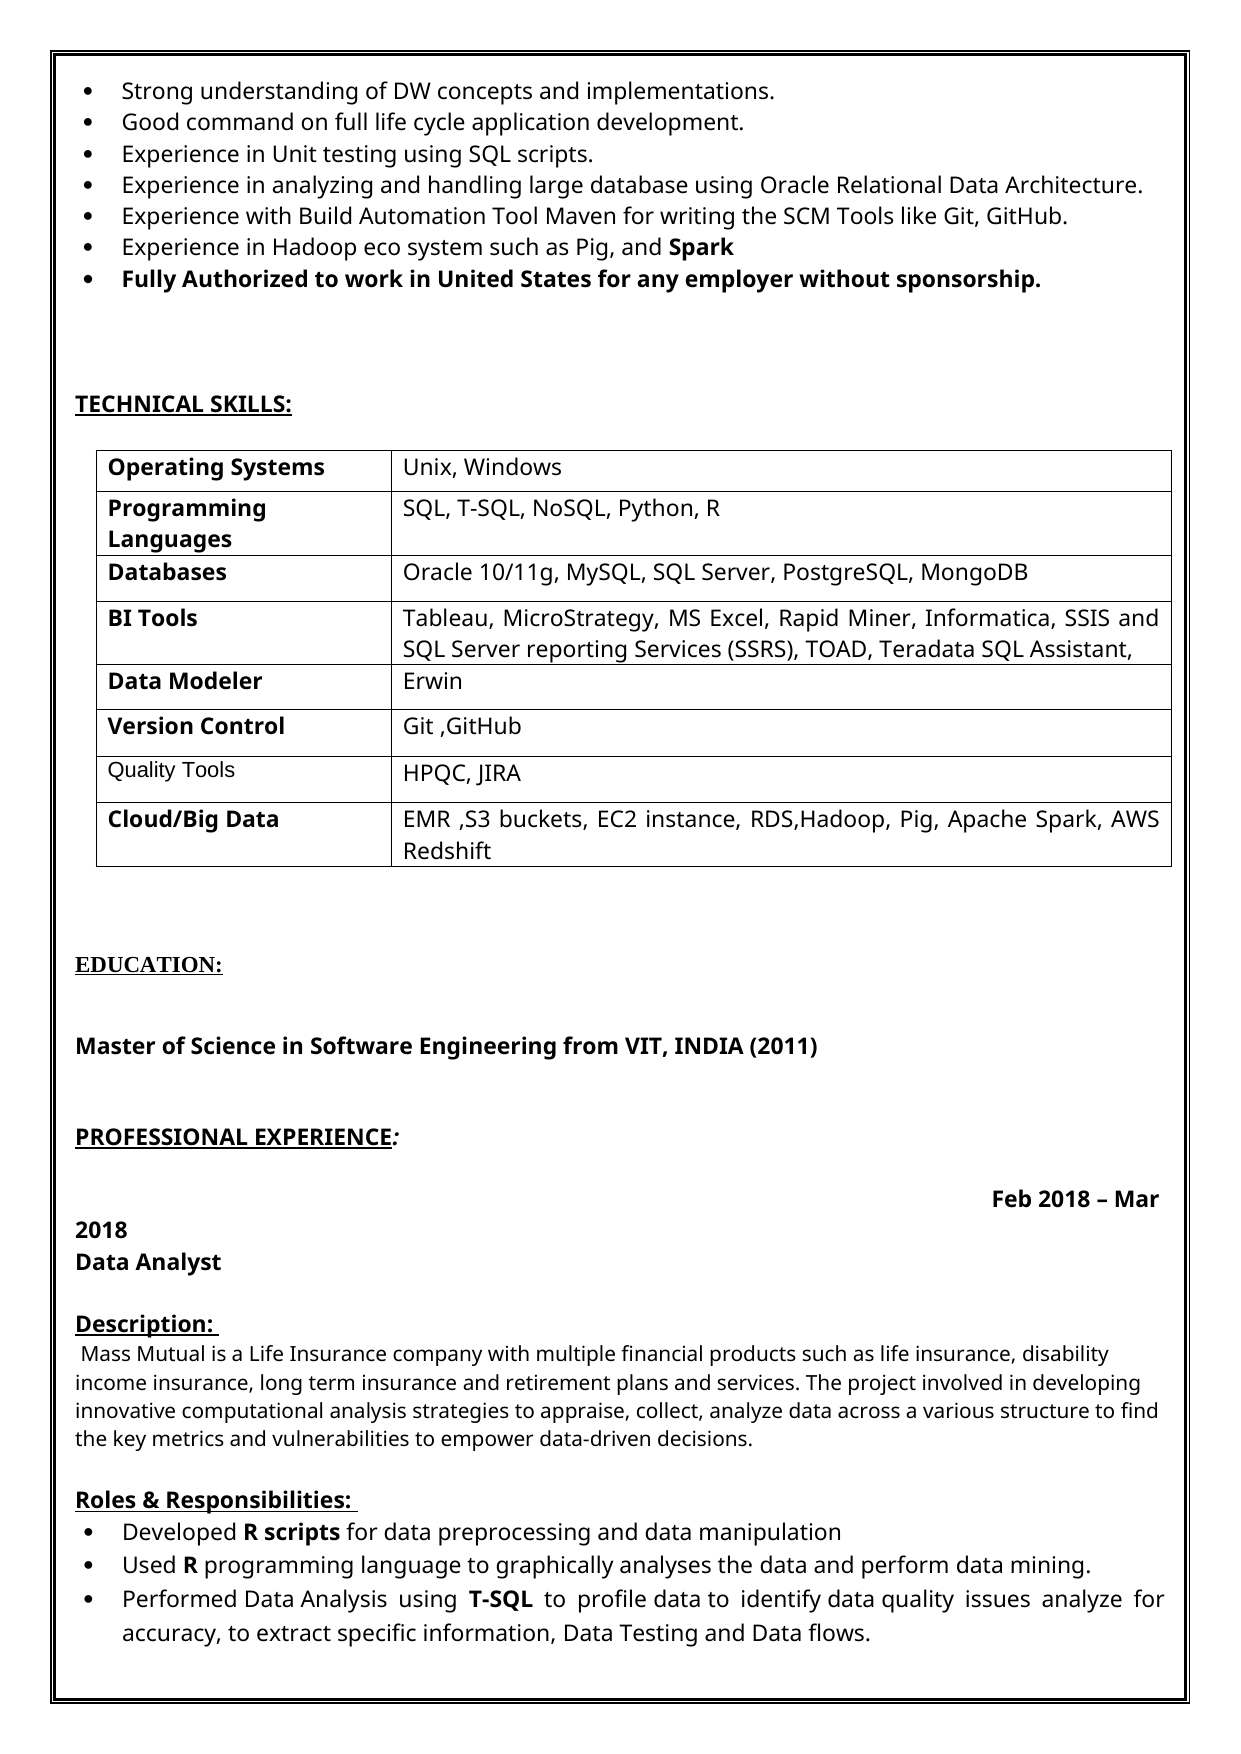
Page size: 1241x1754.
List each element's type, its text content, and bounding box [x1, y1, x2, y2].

table_cell Data Modeler [97, 665, 391, 709]
text EDUCATION: [75, 951, 1165, 977]
table_cell EMR ,S3 buckets, EC2 instance, RDS,Hadoop, Pig, Apache Spark, AWS Redshift [392, 803, 1171, 866]
text Mass Mutual is a Life Insurance company with multiple financial products such as life insurance, disability income insurance, long term insurance and retirement plans and services. The project involved in developing innovative computational analysis strategies to appraise, collect, analyze data across a various structure to find the key metrics and vulnerabilities to empower data-driven decisions. [75, 1339, 1165, 1453]
table_cell SQL, T-SQL, NoSQL, Python, R [392, 492, 1171, 555]
table_cell Tableau, MicroStrategy, MS Excel, Rapid Miner, Informatica, SSIS and SQL Server reporting Services (SSRS), TOAD, Teradata SQL Assistant, [392, 602, 1171, 664]
table_cell Databases [97, 556, 391, 601]
list Fully Authorized to work in United States for any employer without sponsorship. [84, 262, 1156, 294]
table_header Unix, Windows [392, 451, 1171, 491]
text Description: [75, 1308, 1165, 1339]
list Used R programming language to graphically analyses the data and perform data mining. [84, 1549, 1165, 1580]
text PROFESSIONAL EXPERIENCE: [75, 1120, 1165, 1152]
table_cell Git ,GitHub [392, 710, 1171, 756]
text Data Analyst [75, 1245, 1165, 1277]
list Good command on full life cycle application development. [84, 106, 1156, 137]
table_header Operating Systems [97, 451, 391, 491]
list Developed R scripts for data preprocessing and data manipulation [84, 1515, 1165, 1547]
table_cell Quality Tools [97, 757, 391, 802]
list Strong understanding of DW concepts and implementations. [84, 75, 1156, 106]
list Experience in Unit testing using SQL scripts. [84, 137, 1156, 169]
text Roles & Responsibilities: [75, 1484, 1165, 1515]
table_cell Oracle 10/11g, MySQL, SQL Server, PostgreSQL, MongoDB [392, 556, 1171, 601]
table_cell Cloud/Big Data [97, 803, 391, 866]
list Experience in analyzing and handling large database using Oracle Relational Data Architecture. [84, 169, 1156, 200]
table_cell BI Tools [97, 602, 391, 664]
text TECHNICAL SKILLS: [75, 387, 1165, 419]
table_cell HPQC, JIRA [392, 757, 1171, 802]
text Feb 2018 – Mar 2018 [75, 1183, 1165, 1245]
table_cell Programming Languages [97, 492, 391, 555]
list Experience in Hadoop eco system such as Pig, and Spark [84, 231, 1156, 262]
list Experience with Build Automation Tool Maven for writing the SCM Tools like Git, GitHub. [84, 200, 1156, 231]
text Master of Science in Software Engineering from VIT, INDIA (2011) [75, 1030, 1165, 1061]
table_cell Version Control [97, 710, 391, 756]
table_cell Erwin [392, 665, 1171, 709]
list Performed Data Analysis using T-SQL to profile data to identify data quality issues analyze for accuracy, to extract specific information, Data Testing and Data flows. [84, 1583, 1165, 1648]
